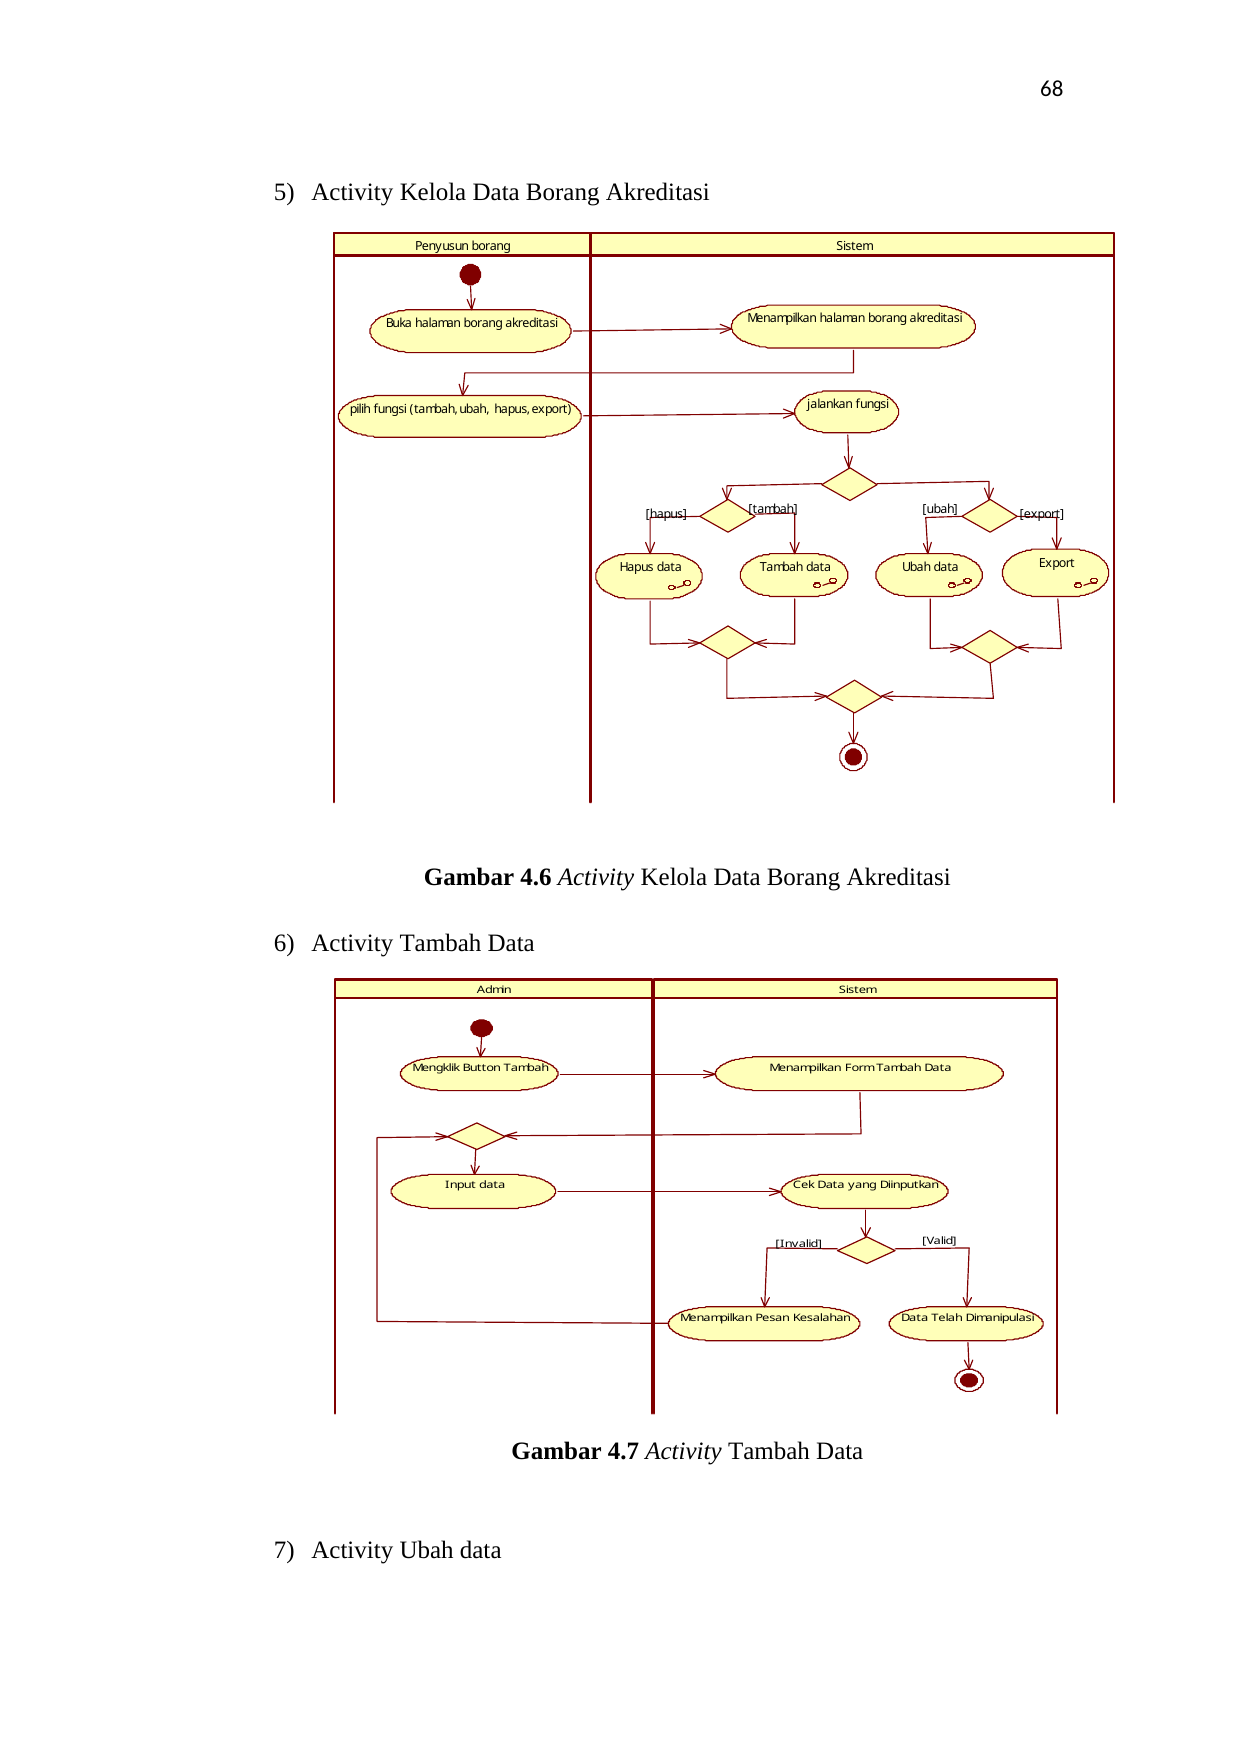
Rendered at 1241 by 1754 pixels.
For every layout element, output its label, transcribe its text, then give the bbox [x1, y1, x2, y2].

list Gambar 4.7 Activity Tambah Data [311, 1436, 1063, 1465]
list Activity Tambah Data [274, 928, 1063, 957]
list Gambar 4.6 Activity Kelola Data Borang Akreditasi [311, 862, 1063, 891]
list Activity Kelola Data Borang Akreditasi [274, 177, 1063, 206]
list Activity Ubah data [274, 1535, 1063, 1564]
